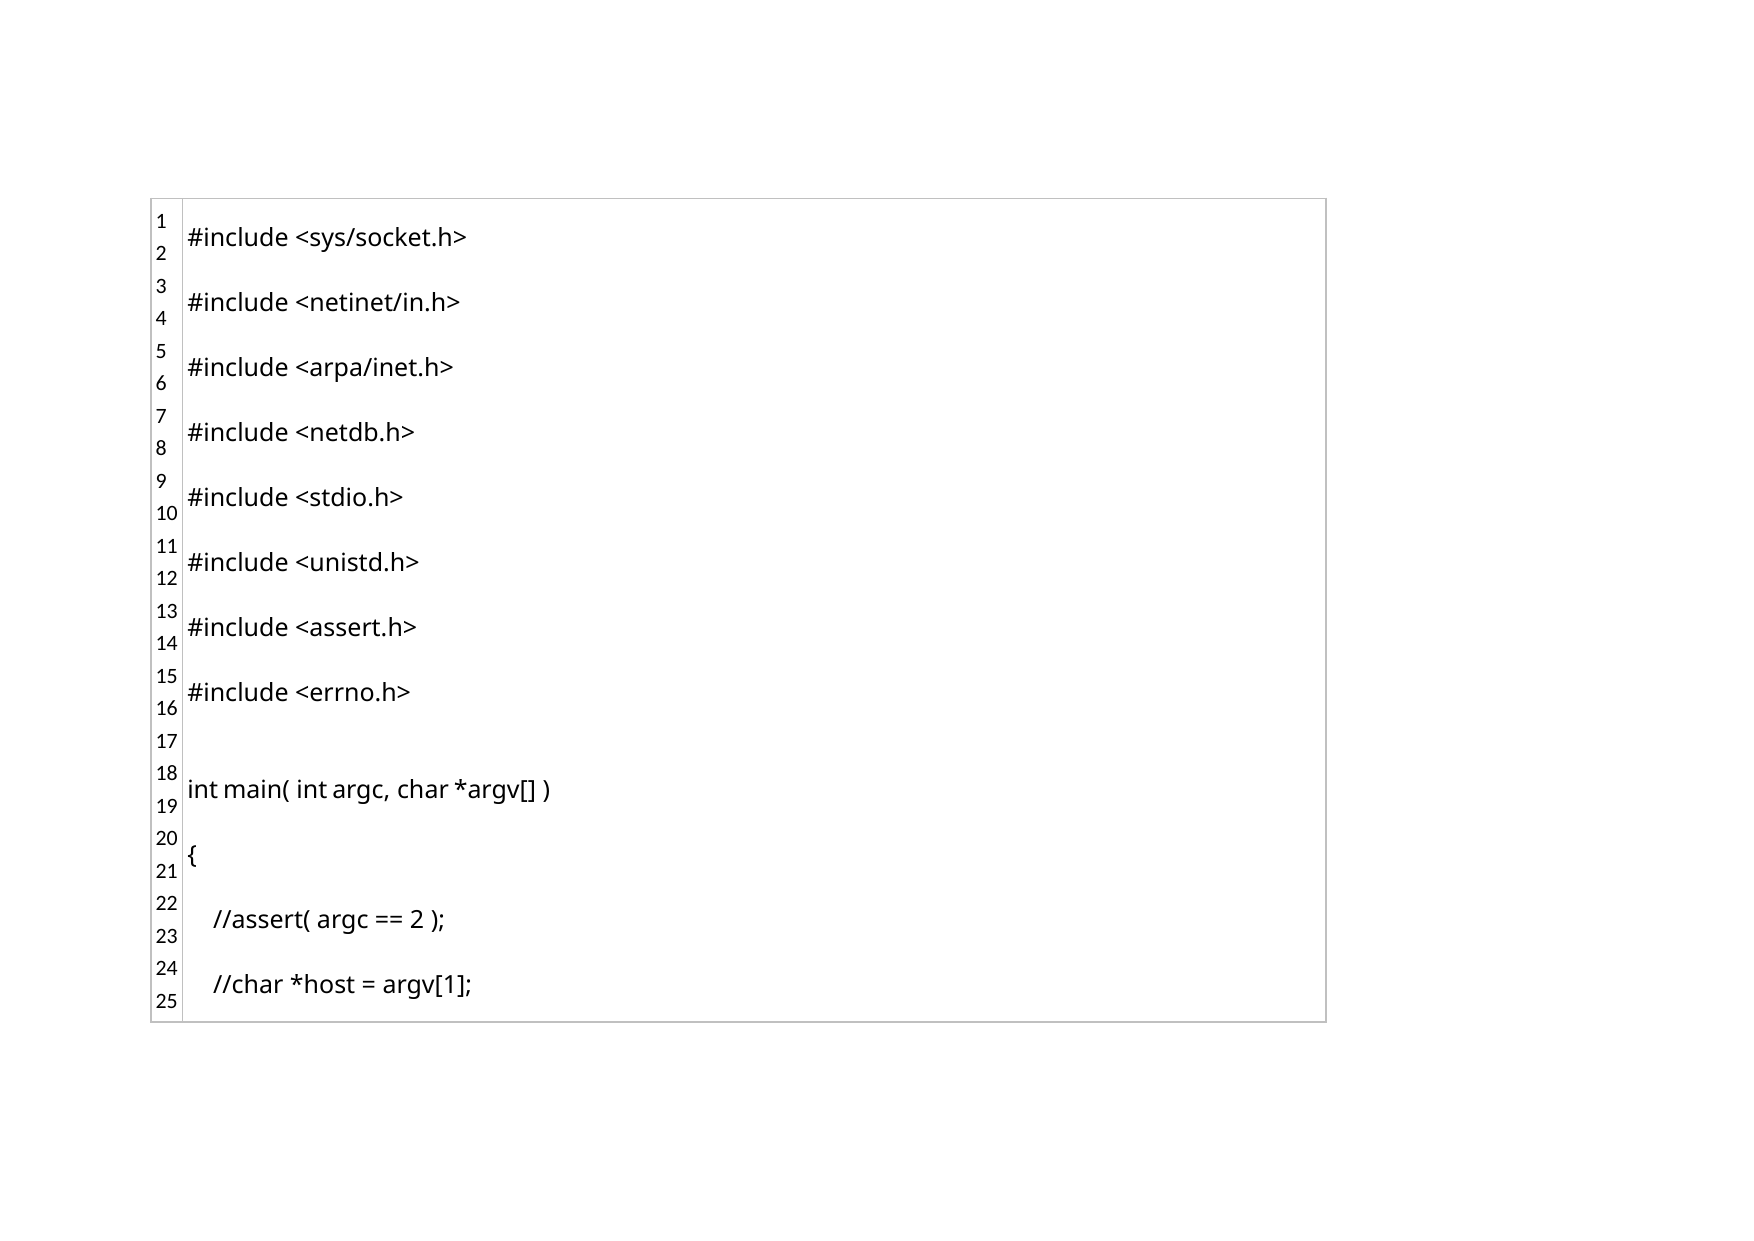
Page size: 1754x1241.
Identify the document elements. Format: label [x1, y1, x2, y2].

table_header [183, 199, 1325, 1021]
table_header [152, 199, 182, 1021]
